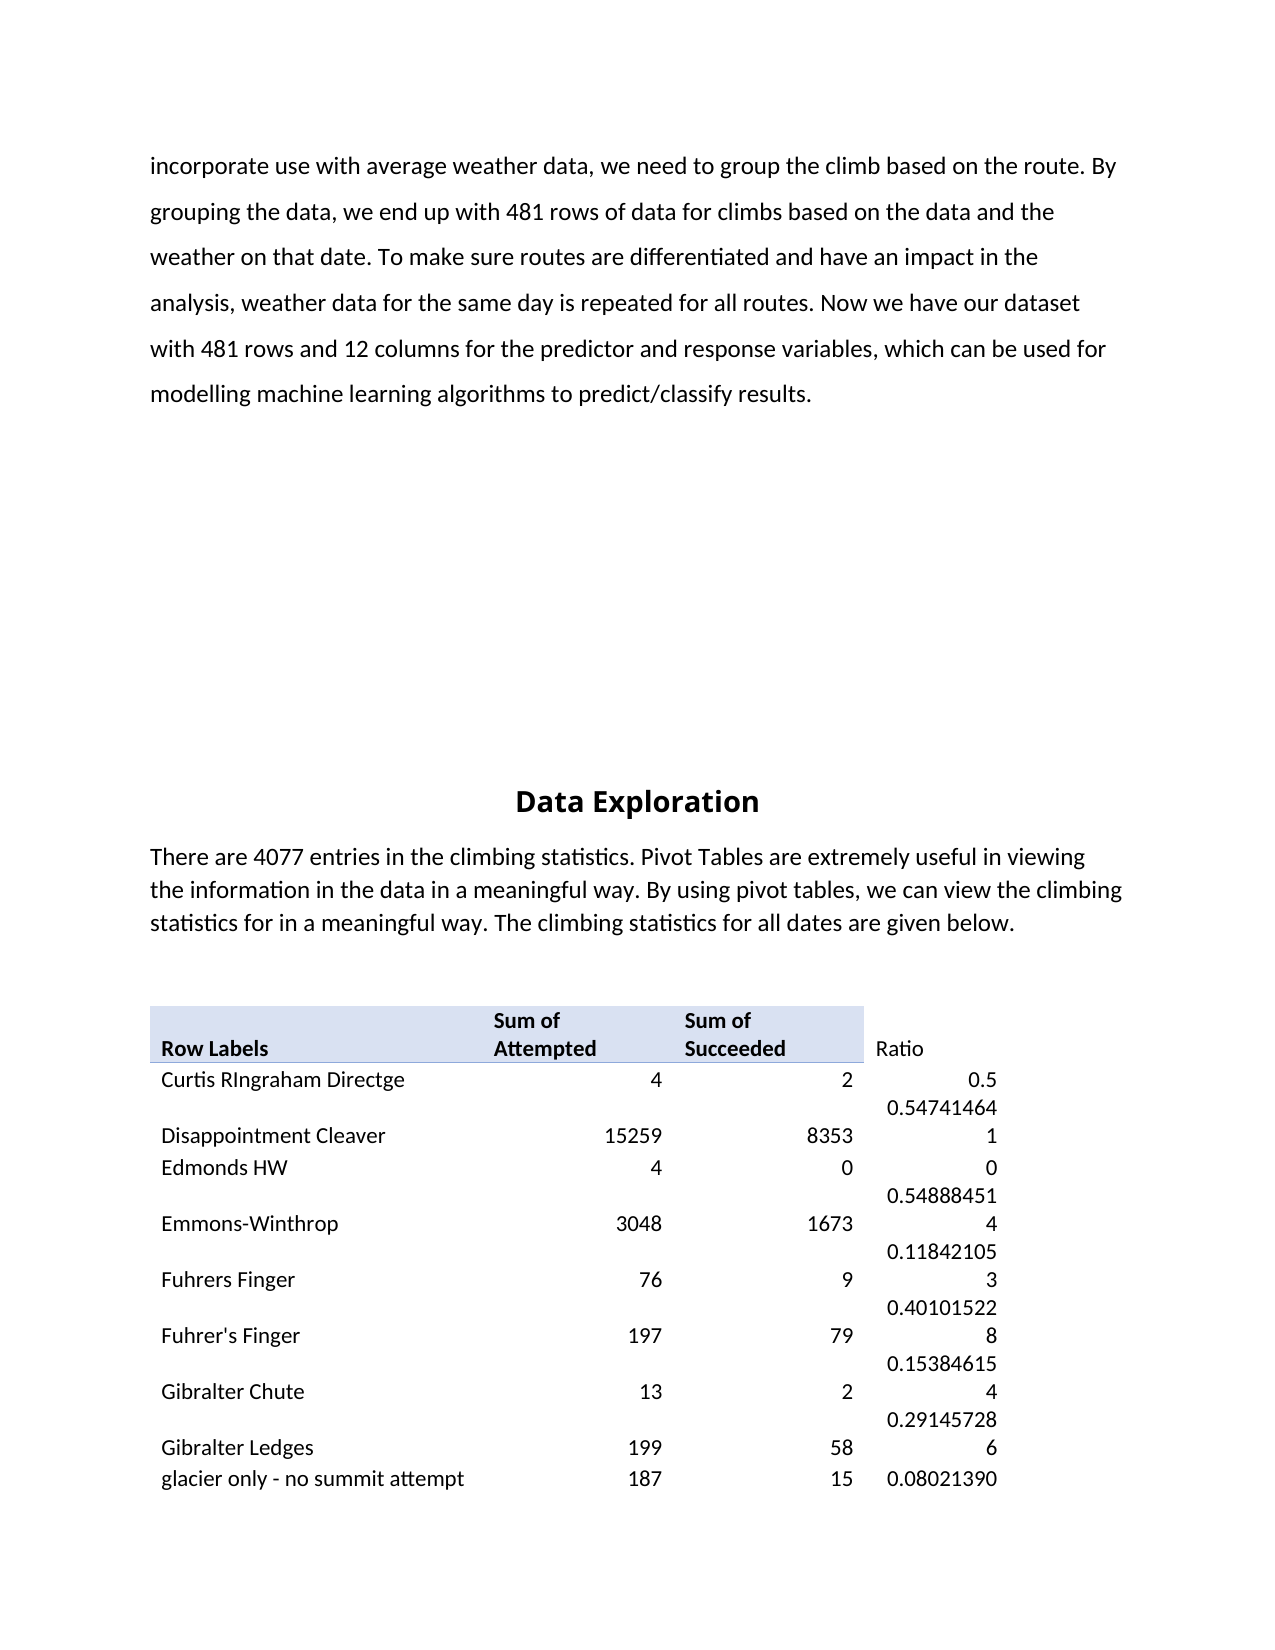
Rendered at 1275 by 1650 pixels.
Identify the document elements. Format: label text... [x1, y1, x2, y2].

table_cell 197 [482, 1293, 673, 1349]
table_cell 0.547414641 [864, 1094, 1008, 1149]
table_cell 2 [673, 1063, 864, 1093]
table_cell 0.401015228 [864, 1293, 1008, 1349]
table_cell 15 [673, 1461, 864, 1492]
table_cell Gibralter Ledges [150, 1405, 482, 1461]
table_header Sum of Attempted [482, 1006, 673, 1062]
table_cell 76 [482, 1237, 673, 1293]
table_cell 187 [482, 1461, 673, 1492]
table_header Ratio [864, 1006, 1008, 1062]
table_cell Gibralter Chute [150, 1349, 482, 1405]
table_cell 0.548884514 [864, 1181, 1008, 1237]
table_cell 0 [864, 1150, 1008, 1181]
table_cell 0.153846154 [864, 1349, 1008, 1405]
table_cell 0.291457286 [864, 1405, 1008, 1461]
table_cell 79 [673, 1293, 864, 1349]
table_header Sum of Succeeded [673, 1006, 864, 1062]
table_cell 4 [482, 1150, 673, 1181]
table_cell Curtis RIngraham Directge [150, 1063, 482, 1093]
table_cell 15259 [482, 1094, 673, 1149]
table_cell 3048 [482, 1181, 673, 1237]
table_cell 2 [673, 1349, 864, 1405]
table_cell 199 [482, 1405, 673, 1461]
table_cell 0.080213904 [864, 1461, 1008, 1492]
table_cell 8353 [673, 1094, 864, 1149]
table_cell 1673 [673, 1181, 864, 1237]
table_cell 0.5 [864, 1062, 1008, 1093]
table_cell 0.118421053 [864, 1237, 1008, 1293]
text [150, 150, 1125, 409]
text There are 4077 entries in the climbing statistics. Pivot Tables are extremely useful in viewing the information in the data in a meaningful way. By using pivot tables, we can view the climbing statistics for in a meaningful way. The climbing statistics for all dates are given below. [150, 841, 1125, 938]
text Data Exploration [150, 782, 1125, 821]
table_cell Edmonds HW [150, 1150, 482, 1181]
table_header Row Labels [150, 1006, 482, 1062]
table_cell 9 [673, 1237, 864, 1293]
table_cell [150, 1461, 482, 1492]
table_cell 58 [673, 1405, 864, 1461]
table_cell Fuhrers Finger [150, 1237, 482, 1293]
table_cell Fuhrer's Finger [150, 1293, 482, 1349]
table_cell Emmons-Winthrop [150, 1181, 482, 1237]
table_cell 4 [482, 1063, 673, 1093]
table_cell 13 [482, 1349, 673, 1405]
table_cell Disappointment Cleaver [150, 1094, 482, 1149]
table_cell 0 [673, 1150, 864, 1181]
